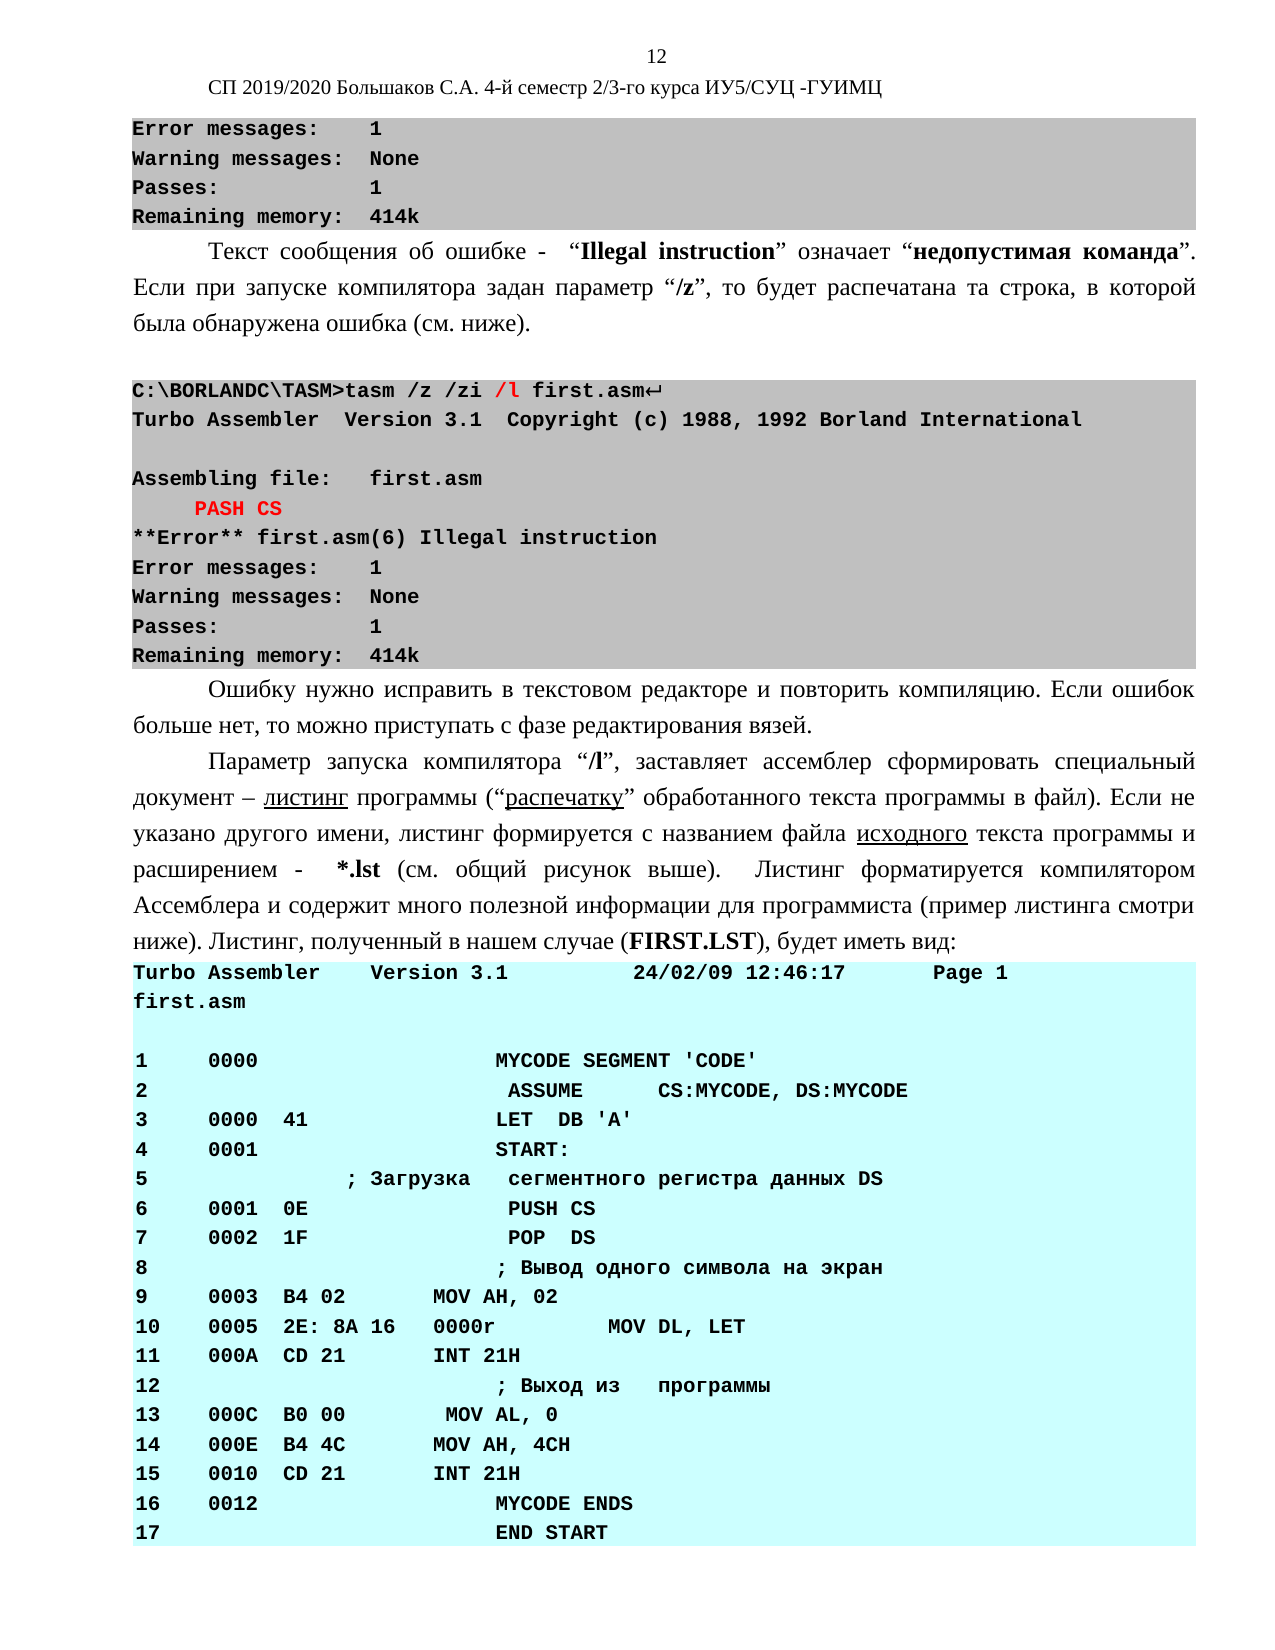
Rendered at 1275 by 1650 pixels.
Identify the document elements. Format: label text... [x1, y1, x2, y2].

text 4 0001 START: [133, 1139, 1196, 1163]
text Passes: 1 [132, 616, 1196, 639]
text 14 000E B4 MOV AH, 4CH [133, 1434, 1196, 1457]
text 7 0002 POP DS [133, 1227, 1196, 1251]
text 15 0010 CD 21 INT 21H [133, 1463, 1196, 1487]
text 12 ; Выход из программы [133, 1375, 1196, 1398]
text Ошибку нужно исправить в текстовом редакторе и повторить компиляцию. Если ошибок больше нет, то можно приступать с фазе редактирования вязей. [133, 674, 1196, 739]
text 13 B0 00 MOV , 0 [133, 1404, 1196, 1428]
text 2 ASSUME CS:MYCODE, DS:MYCODE [133, 1080, 1196, 1104]
text Remaining memory: 414k [132, 207, 1196, 230]
text 11 000A CD 21 INT 21H [133, 1345, 1196, 1369]
text Параметр запуска компилятора “/l”, заставляет ассемблер сформировать специальный документ – листинг программы (“распечатку” обработанного текста программы в файл). Если не указано другого имени, листинг формируется с названием файла исходного текста программы и расширением - *.lst (см. общий рисунок выше). Листинг форматируется компилятором Ассемблера и содержит много полезной информации для программиста (пример листинга смотри ниже). Листинг, полученный в нашем случае (FIRST.LST), будет иметь вид: [133, 746, 1196, 955]
text Remaining memory: 414k [132, 645, 1196, 669]
text Error messages: 1 [132, 118, 1196, 142]
text Turbo Assembler Version 3.1 Copyright (c) 1988, 1992 Borland International [132, 409, 1196, 433]
text 3 0000 41 LET DB 'A' [133, 1109, 1196, 1133]
text 8 ; Вывод одного символа на экран [133, 1257, 1196, 1281]
text 1 0000 MYCODE SEGMENT 'CODE' [133, 1051, 1196, 1074]
text Warning messages: None [132, 586, 1196, 610]
text 6 0001 0E PUSH CS [133, 1198, 1196, 1222]
text Assembling file: first.asm [132, 468, 1196, 492]
text 10 0005 2E: 8A 16 0000r MOV DL, LET [133, 1316, 1196, 1339]
text Текст сообщения об ошибке - “Illegal instruction” означает “недопустимая команда”. Если при запуске компилятора задан параметр “/z”, то будет распечатана та строка, в которой была обнаружена ошибка (см. ниже). [133, 236, 1196, 337]
text 5 ; Загрузка сегментного регистра данных DS [133, 1168, 1196, 1192]
text Turbo Assembler Version 3.1 24/02/09 12:46:17 Page 1 [133, 962, 1196, 986]
text **Error** first.asm(6) Illegal instruction [132, 527, 1196, 551]
text first.asm [133, 992, 1196, 1015]
text PASH CS [132, 498, 1196, 521]
text Passes: 1 [132, 177, 1196, 201]
text 17 END START [133, 1522, 1196, 1546]
text 16 0012 MYCODE ENDS [133, 1493, 1196, 1516]
text C:\BORLANDC\TASM>tasm /z /zi /l first.asm [132, 380, 1196, 403]
text Error messages: 1 [132, 557, 1196, 580]
text 9 0003 B4 02 MOV AH, 02 [133, 1286, 1196, 1310]
text Warning messages: None [132, 148, 1196, 171]
